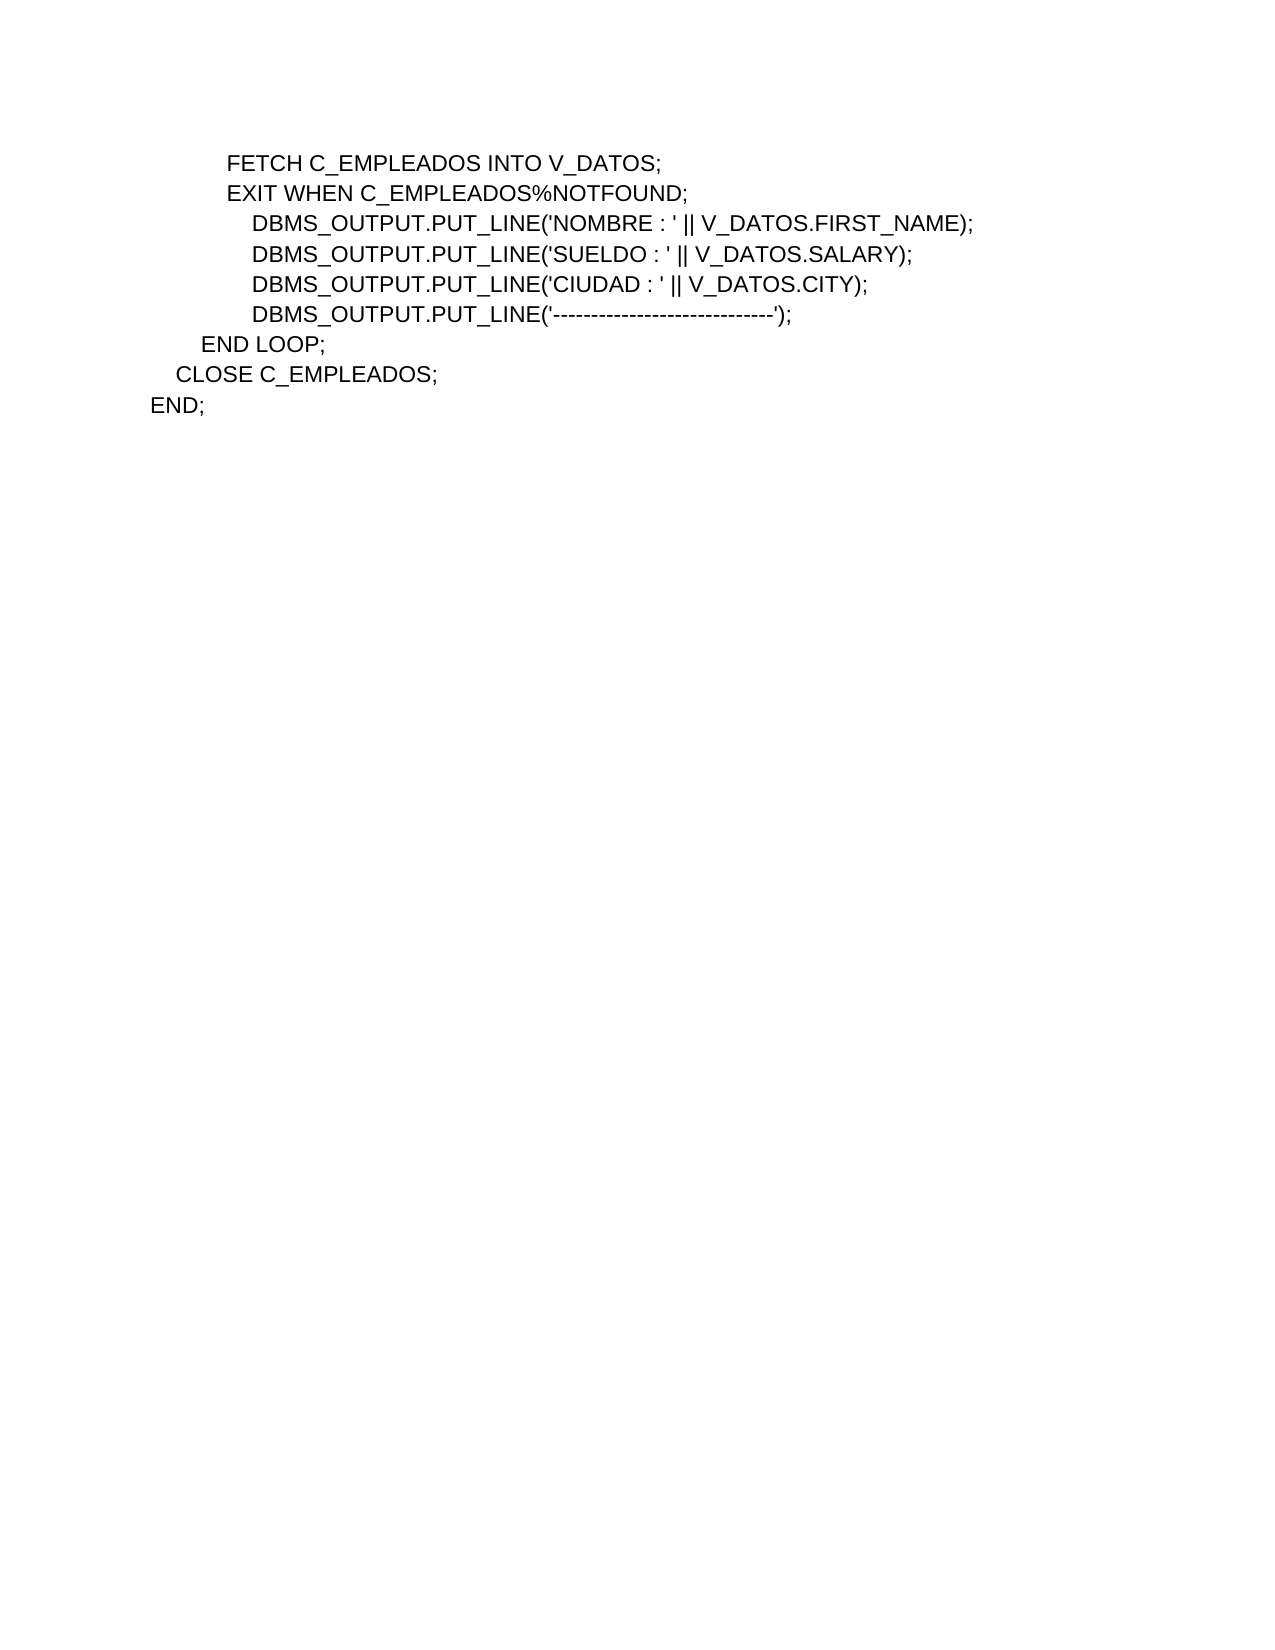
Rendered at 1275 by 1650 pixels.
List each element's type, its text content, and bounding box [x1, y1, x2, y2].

text CLOSE C_EMPLEADOS; [150, 361, 1125, 388]
text END LOOP; [150, 331, 1125, 358]
text EXIT WHEN C_EMPLEADOS%NOTFOUND; [150, 180, 1125, 207]
text DBMS_OUTPUT.PUT_LINE('CIUDAD : ' || V_DATOS.CITY); [150, 271, 1125, 297]
text FETCH C_EMPLEADOS INTO V_DATOS; [150, 150, 1125, 176]
text DBMS_OUTPUT.PUT_LINE('SUELDO : ' || V_DATOS.SALARY); [150, 241, 1125, 267]
text END; [150, 392, 1125, 418]
text DBMS_OUTPUT.PUT_LINE('NOMBRE : ' || V_DATOS.FIRST_NAME); [150, 210, 1125, 237]
text DBMS_OUTPUT.PUT_LINE('-----------------------------'); [150, 301, 1125, 327]
